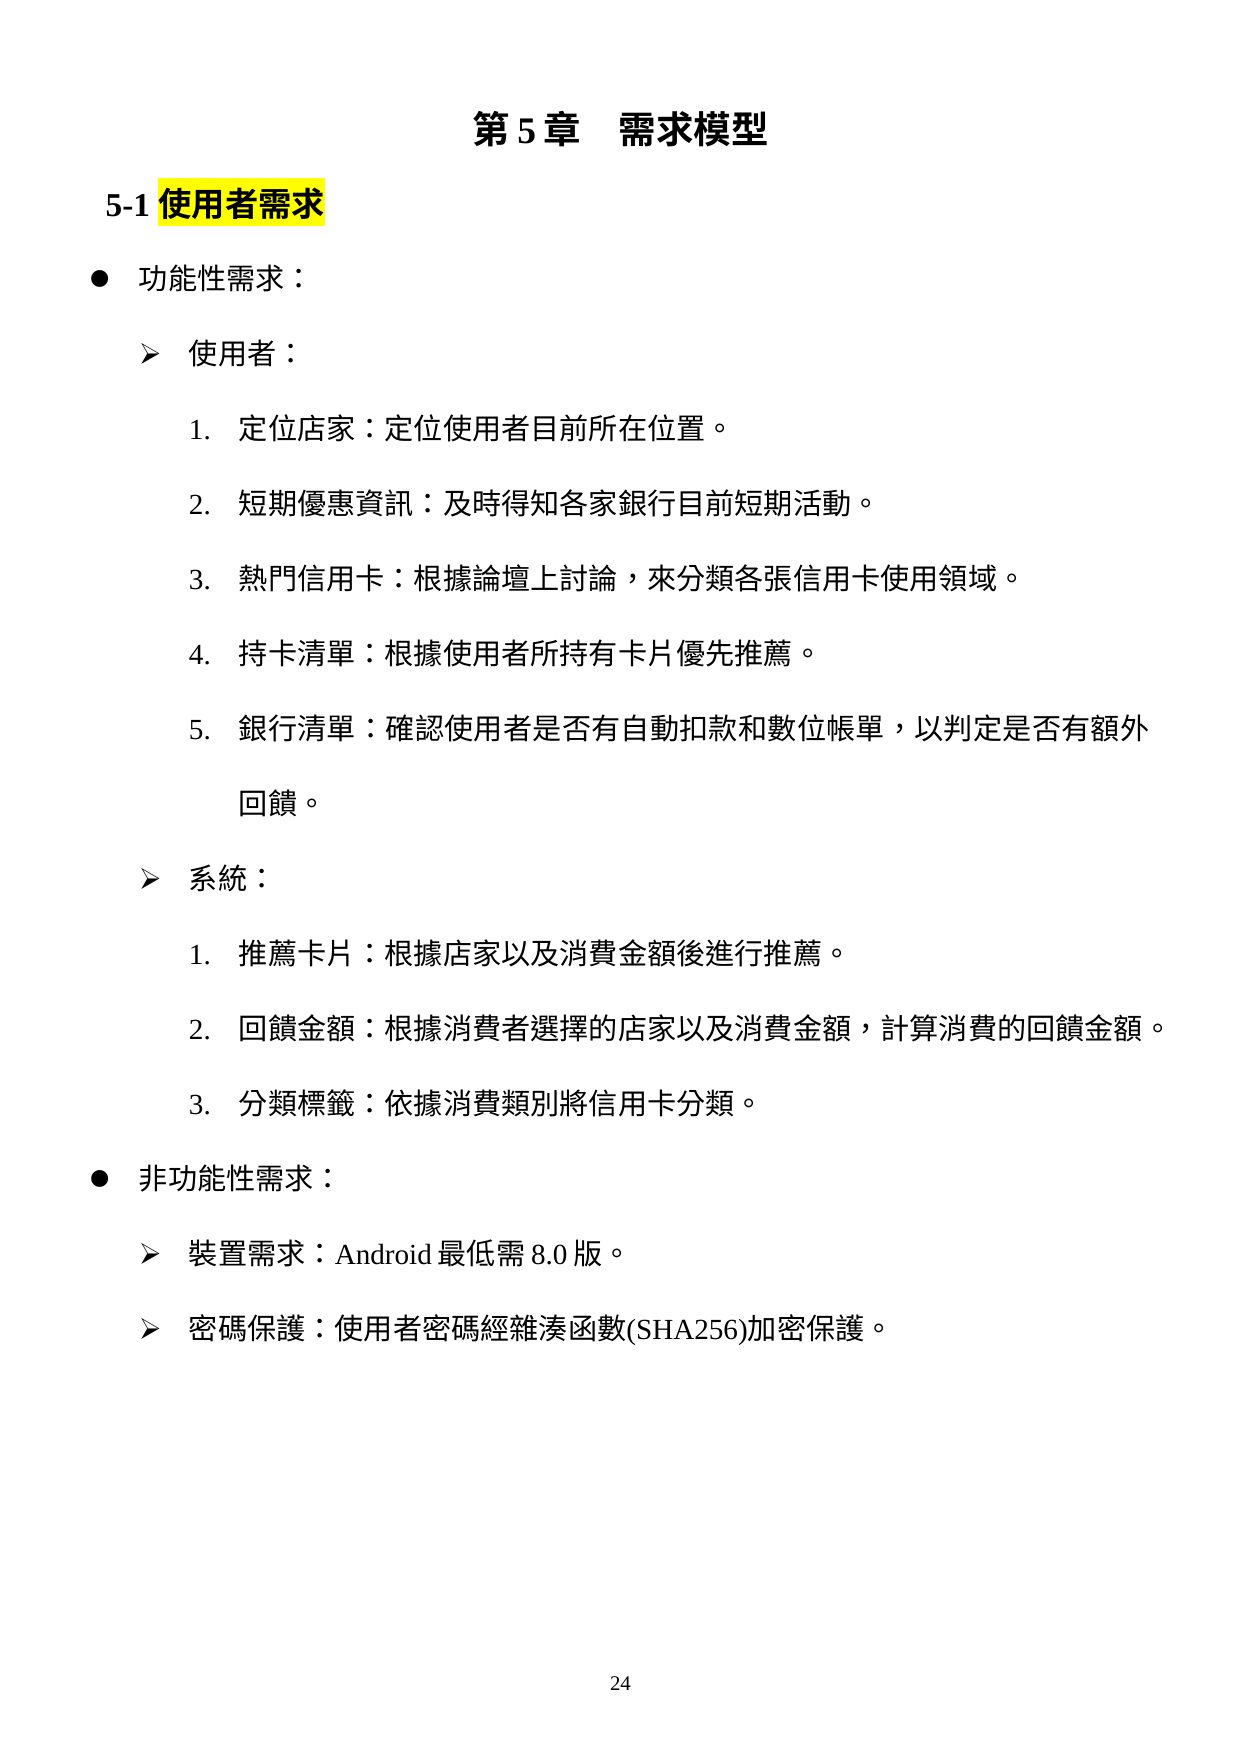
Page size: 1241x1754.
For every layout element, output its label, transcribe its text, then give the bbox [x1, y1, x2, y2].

list 分類標籤：依據消費類別將信用卡分類。 [189, 1064, 1152, 1139]
list 密碼保護：使用者密碼經雜湊函數(SHA256)加密保護。 [139, 1289, 1152, 1364]
list 非功能性需求： [89, 1139, 1152, 1214]
list 持卡清單：根據使用者所持有卡片優先推薦。 [189, 614, 1152, 689]
list 短期優惠資訊：及時得知各家銀行目前短期活動。 [189, 464, 1152, 539]
list 定位店家：定位使用者目前所在位置。 [189, 389, 1152, 464]
list 銀行清單：確認使用者是否有自動扣款和數位帳單，以判定是否有額外回饋。 [189, 689, 1152, 839]
list 裝置需求：Android最低需8.0版。 [139, 1214, 1152, 1289]
text 5-1 使用者需求 [89, 164, 1152, 239]
list 熱門信用卡：根據論壇上討論，來分類各張信用卡使用領域。 [189, 539, 1152, 614]
text 第5章 需求模型 [89, 89, 1152, 164]
list 功能性需求： [89, 239, 1152, 314]
list 使用者： [139, 314, 1152, 389]
list 系統： [139, 839, 1152, 914]
list 推薦卡片：根據店家以及消費金額後進行推薦。 [189, 914, 1152, 989]
list 回饋金額：根據消費者選擇的店家以及消費金額，計算消費的回饋金額。 [189, 989, 1152, 1064]
